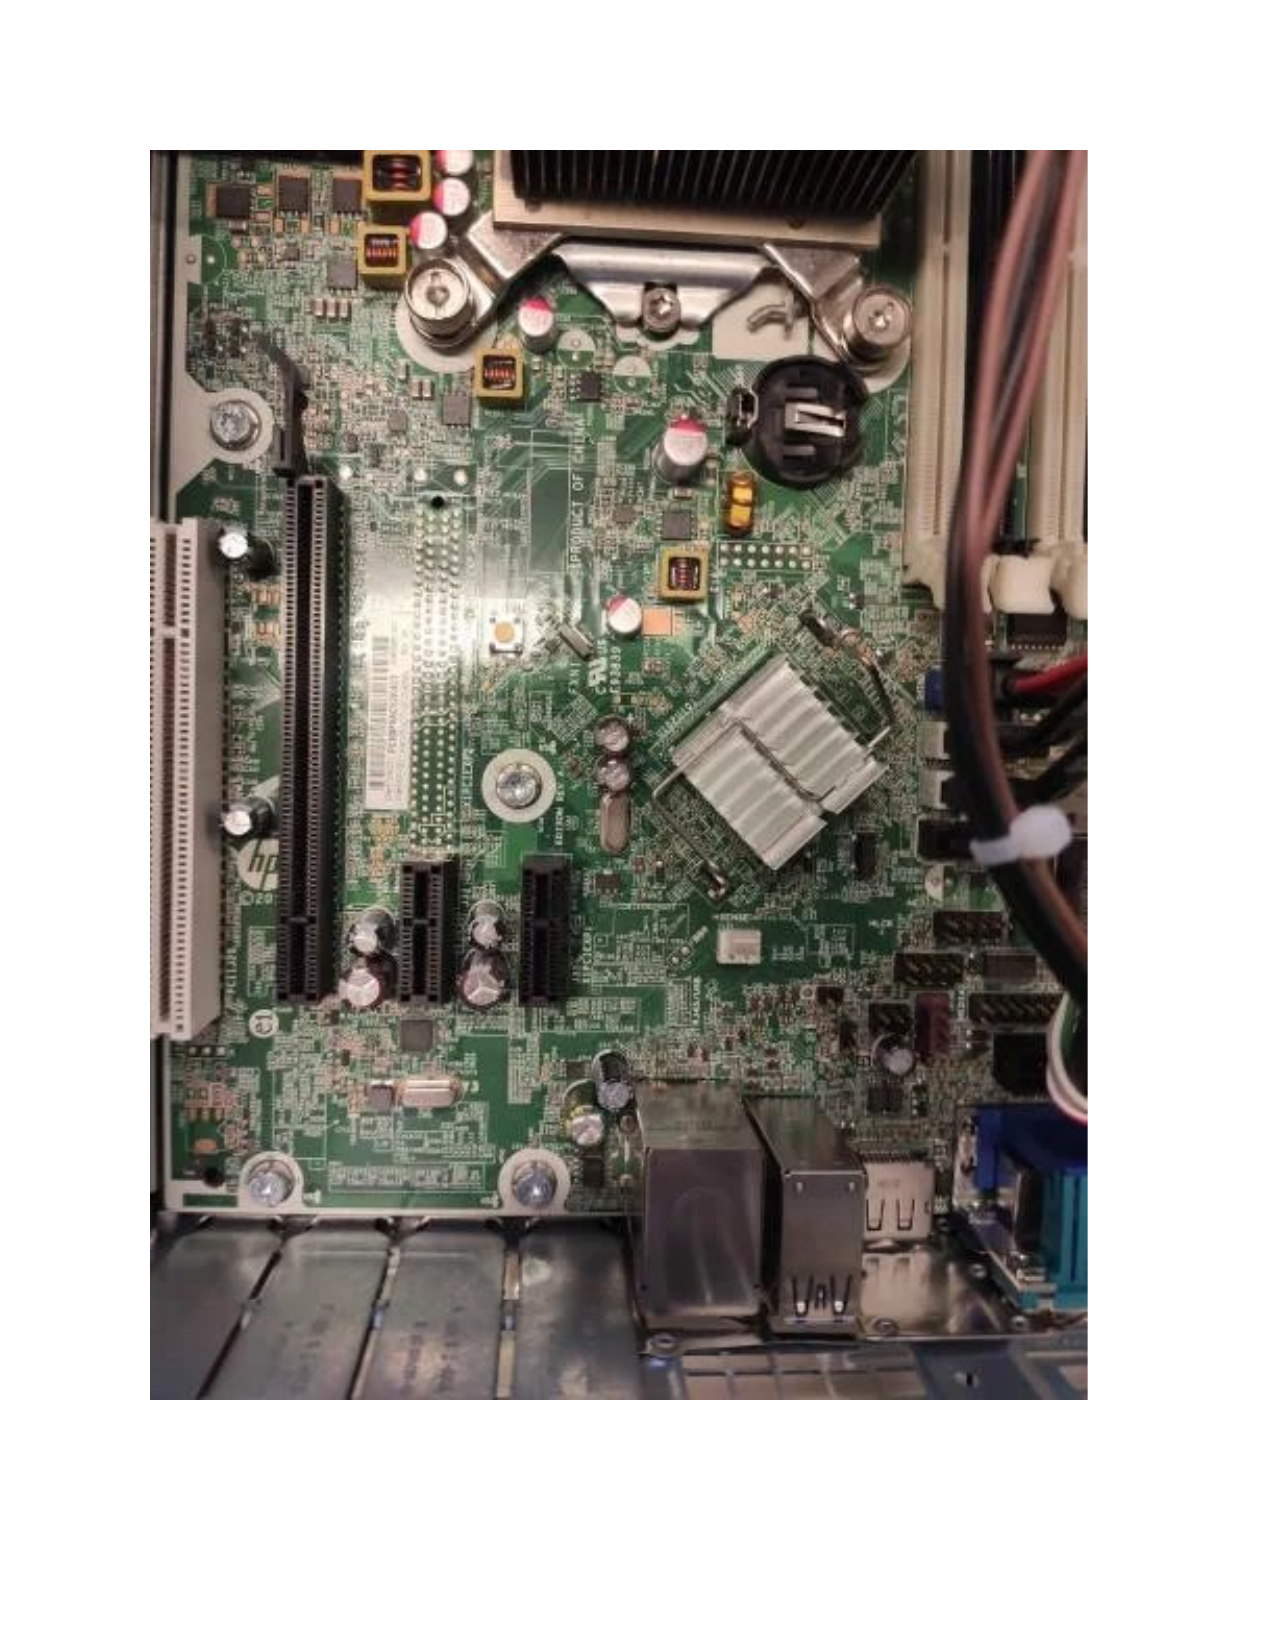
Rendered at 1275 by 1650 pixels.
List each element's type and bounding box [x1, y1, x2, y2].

picture [150, 150, 1088, 1400]
